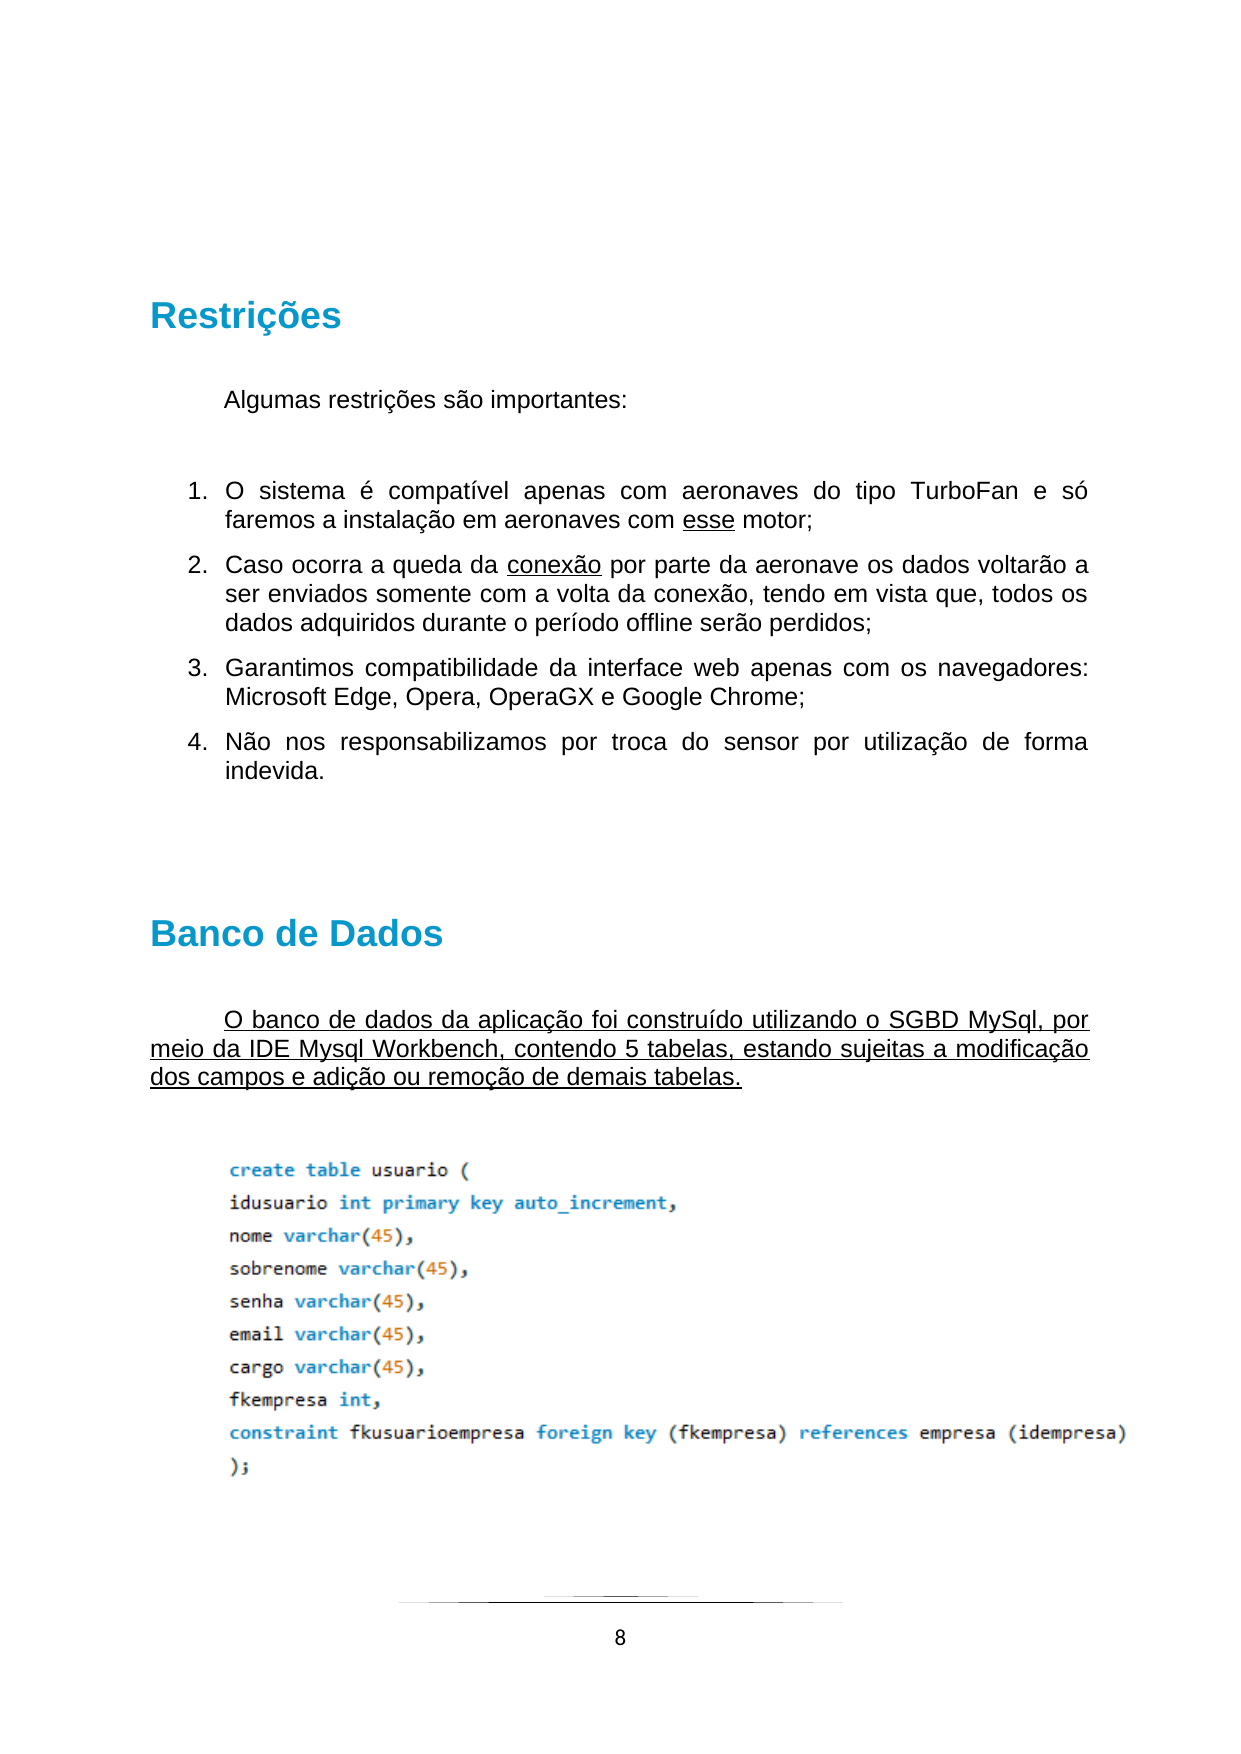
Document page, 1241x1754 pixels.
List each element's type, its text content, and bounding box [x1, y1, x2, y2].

list Não nos responsabilizamos por troca do sensor por utilização de forma indevida. [187, 727, 1090, 785]
list O sistema é compatível apenas com aeronaves do tipo TurboFan e só faremos a instalação em aeronaves com esse motor; [187, 476, 1090, 533]
text O banco de dados da aplicação foi construído utilizando o SGBD MySql, por meio da IDE Mysql Workbench, contendo 5 tabelas, estando sujeitas a modificação dos campos e adição ou remoção de demais tabelas. [150, 1005, 1090, 1059]
picture [223, 1153, 1145, 1486]
text O banco de dados da aplicação foi construído utilizando o SGBD MySql, por meio da IDE Mysql Workbench, contendo 5 tabelas, estando sujeitas a modificação dos campos e adição ou remoção de demais tabelas. [150, 1060, 1090, 1091]
list Caso ocorra a queda da conexão por parte da aeronave os dados voltarão a ser enviados somente com a volta da conexão, tendo em vista que, todos os dados adquiridos durante o período offline serão perdidos; [187, 550, 1090, 636]
list Garantimos compatibilidade da interface web apenas com os navegadores: Microsoft Edge, Opera, OperaGX e Google Chrome; [187, 653, 1090, 711]
text Banco de Dados [150, 911, 1090, 954]
text Algumas restrições são importantes: [150, 385, 1090, 414]
text Restrições [150, 293, 1090, 336]
